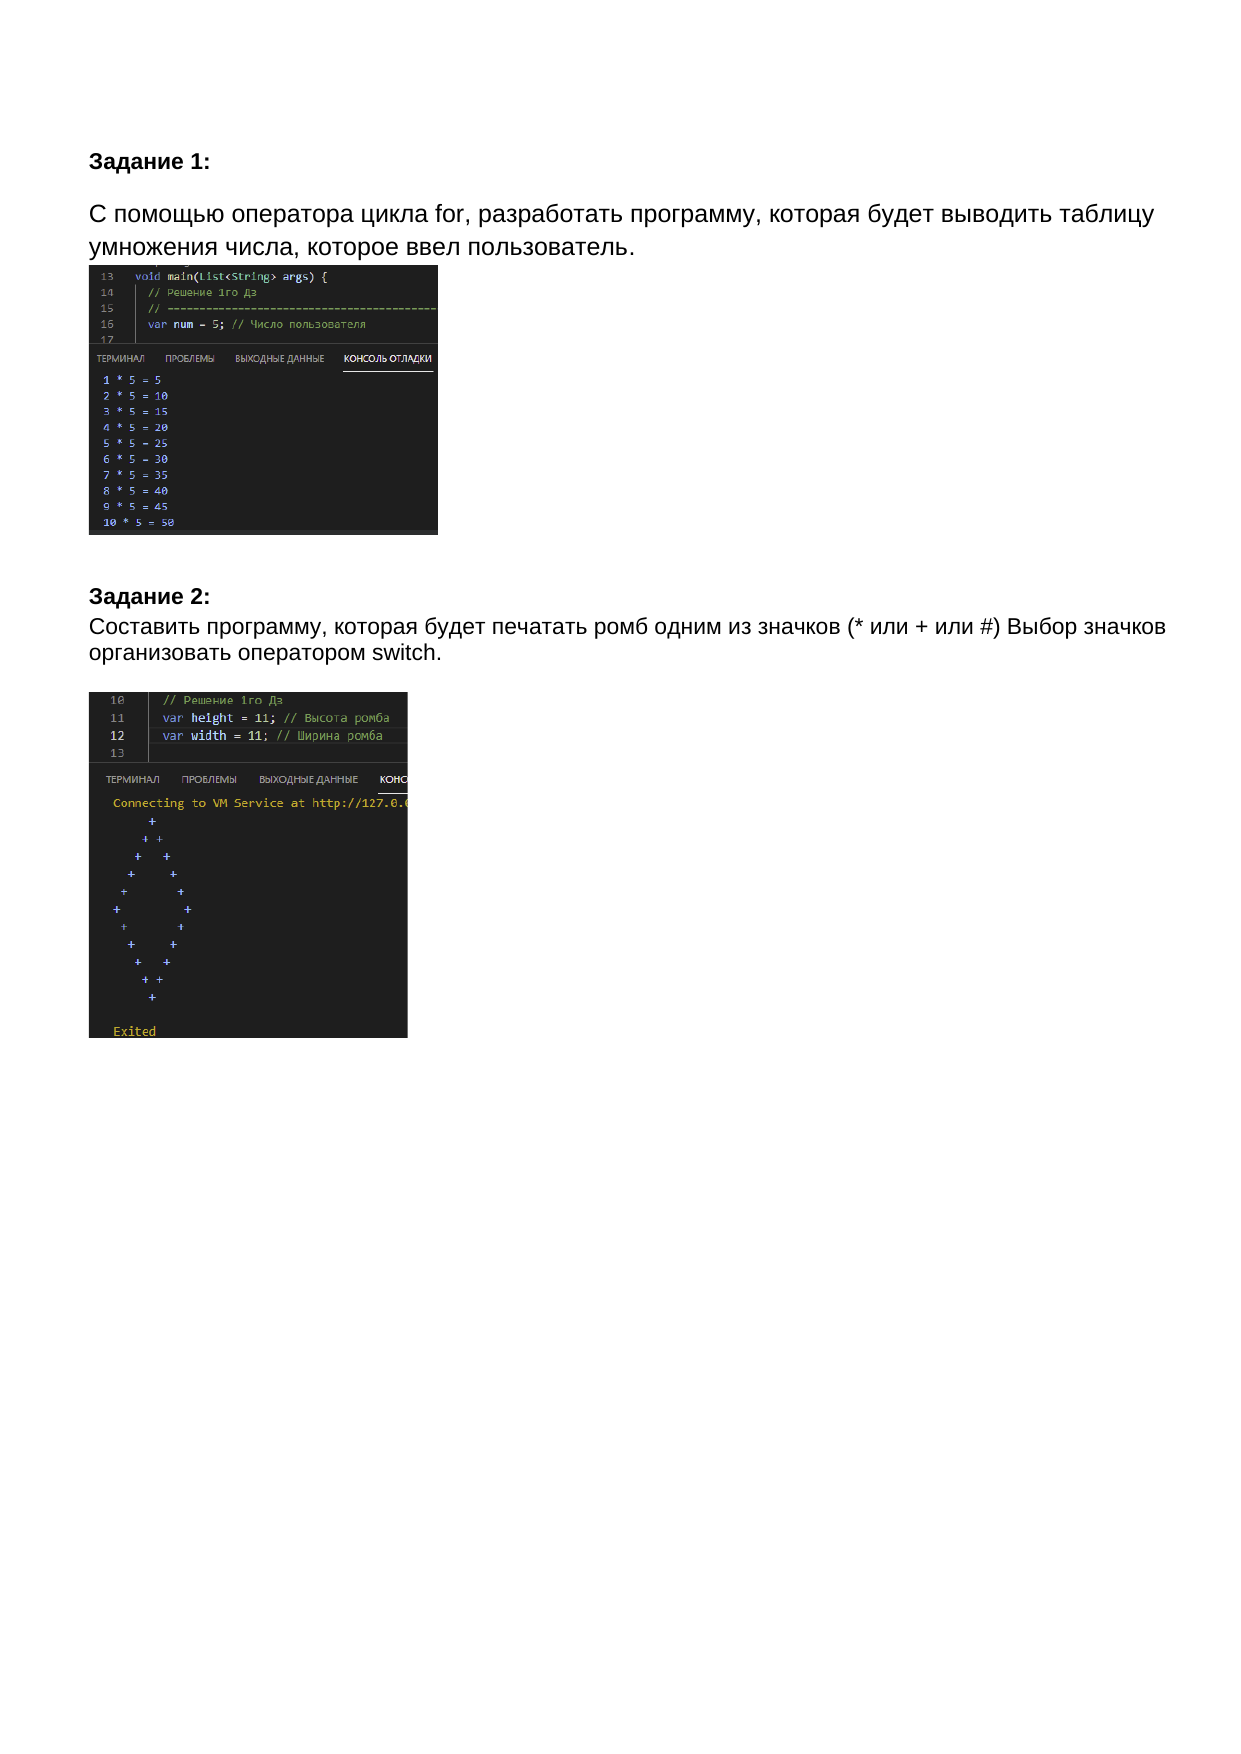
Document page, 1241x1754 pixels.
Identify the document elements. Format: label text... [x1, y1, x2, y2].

text Составить программу, которая будет печатать ромб одним из значков (* или + или #) Выбор значков организовать оператором switch. [89, 613, 1178, 666]
text Задание 2: [89, 583, 1178, 609]
text С помощью оператора цикла for, разработать программу, которая будет выводить таблицу умножения числа, которое ввел пользователь. [89, 199, 1178, 261]
picture [88, 692, 408, 1038]
text Задание 1: [89, 148, 1178, 174]
picture [88, 265, 438, 535]
